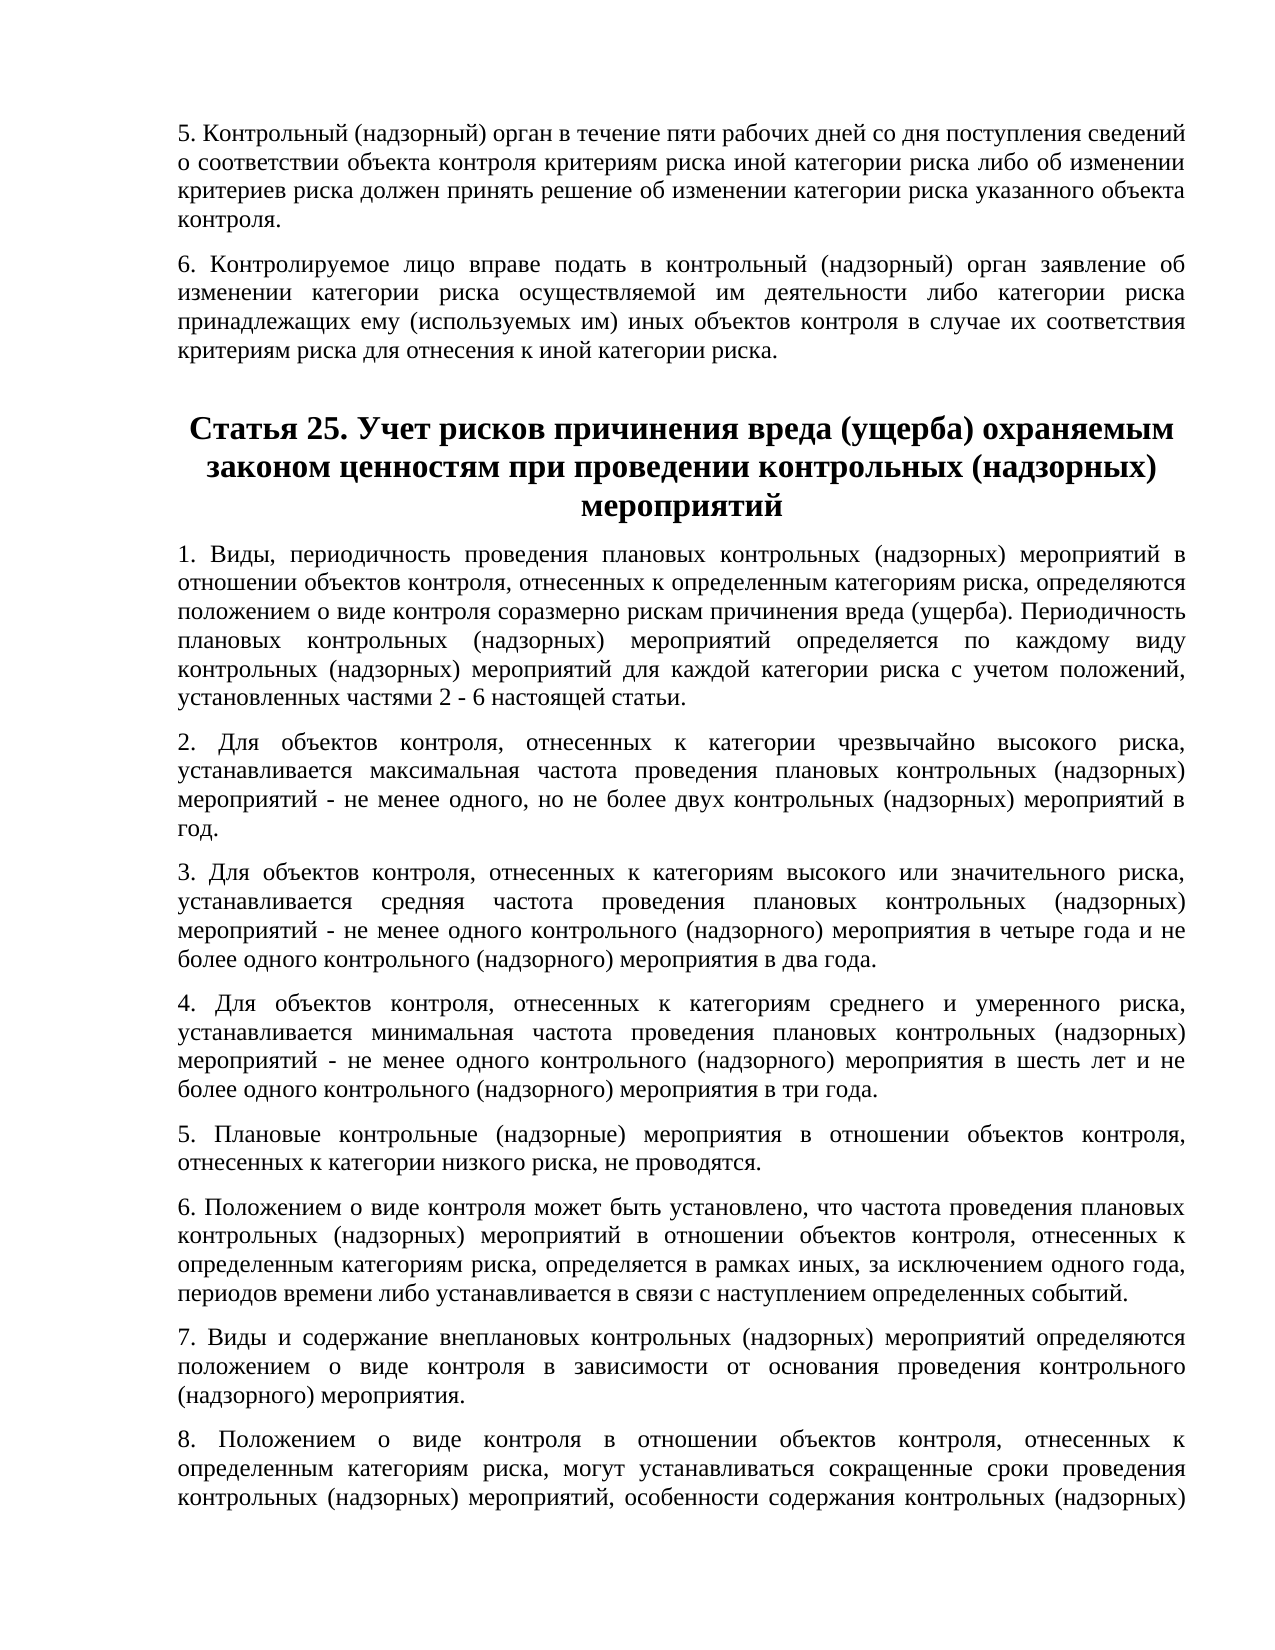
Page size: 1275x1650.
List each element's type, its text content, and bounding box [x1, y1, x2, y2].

text 6. Положением о виде контроля может быть установлено, что частота проведения плановых контрольных (надзорных) мероприятий в отношении объектов контроля, отнесенных к определенным категориям риска, определяется в рамках иных, за исключением одного года, периодов времени либо устанавливается в связи с наступлением определенных событий. [177, 1192, 1186, 1307]
text 4. Для объектов контроля, отнесенных к категориям среднего и умеренного риска, устанавливается минимальная частота проведения плановых контрольных (надзорных) мероприятий - не менее одного контрольного (надзорного) мероприятия в шесть лет и не более одного контрольного (надзорного) мероприятия в три года. [177, 988, 1186, 1103]
text 2. Для объектов контроля, отнесенных к категории чрезвычайно высокого риска, устанавливается максимальная частота проведения плановых контрольных (надзорных) мероприятий - не менее одного, но не более двух контрольных (надзорных) мероприятий в год. [177, 727, 1186, 842]
text 5. Плановые контрольные (надзорные) мероприятия в отношении объектов контроля, отнесенных к категории низкого риска, не проводятся. [177, 1119, 1186, 1176]
text Статья 25. Учет рисков причинения вреда (ущерба) охраняемым законом ценностям при проведении контрольных (надзорных) мероприятий [177, 408, 1186, 523]
text 5. Контрольный (надзорный) орган в течение пяти рабочих дней со дня поступления сведений о соответствии объекта контроля критериям риска иной категории риска либо об изменении критериев риска должен принять решение об изменении категории риска указанного объекта контроля. [177, 118, 1186, 233]
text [177, 1424, 1186, 1511]
text 3. Для объектов контроля, отнесенных к категориям высокого или значительного риска, устанавливается средняя частота проведения плановых контрольных (надзорных) мероприятий - не менее одного контрольного (надзорного) мероприятия в четыре года и не более одного контрольного (надзорного) мероприятия в два года. [177, 857, 1186, 972]
text 6. Контролируемое лицо вправе подать в контрольный (надзорный) орган заявление об изменении категории риска осуществляемой им деятельности либо категории риска принадлежащих ему (используемых им) иных объектов контроля в случае их соответствия критериям риска для отнесения к иной категории риска. [177, 249, 1186, 364]
text 7. Виды и содержание внеплановых контрольных (надзорных) мероприятий определяются положением о виде контроля в зависимости от основания проведения контрольного (надзорного) мероприятия. [177, 1322, 1186, 1409]
text 1. Виды, периодичность проведения плановых контрольных (надзорных) мероприятий в отношении объектов контроля, отнесенных к определенным категориям риска, определяются положением о виде контроля соразмерно рискам причинения вреда (ущерба). Периодичность плановых контрольных (надзорных) мероприятий определяется по каждому виду контрольных (надзорных) мероприятий для каждой категории риска с учетом положений, установленных частями 2 - 6 настоящей статьи. [177, 539, 1186, 711]
